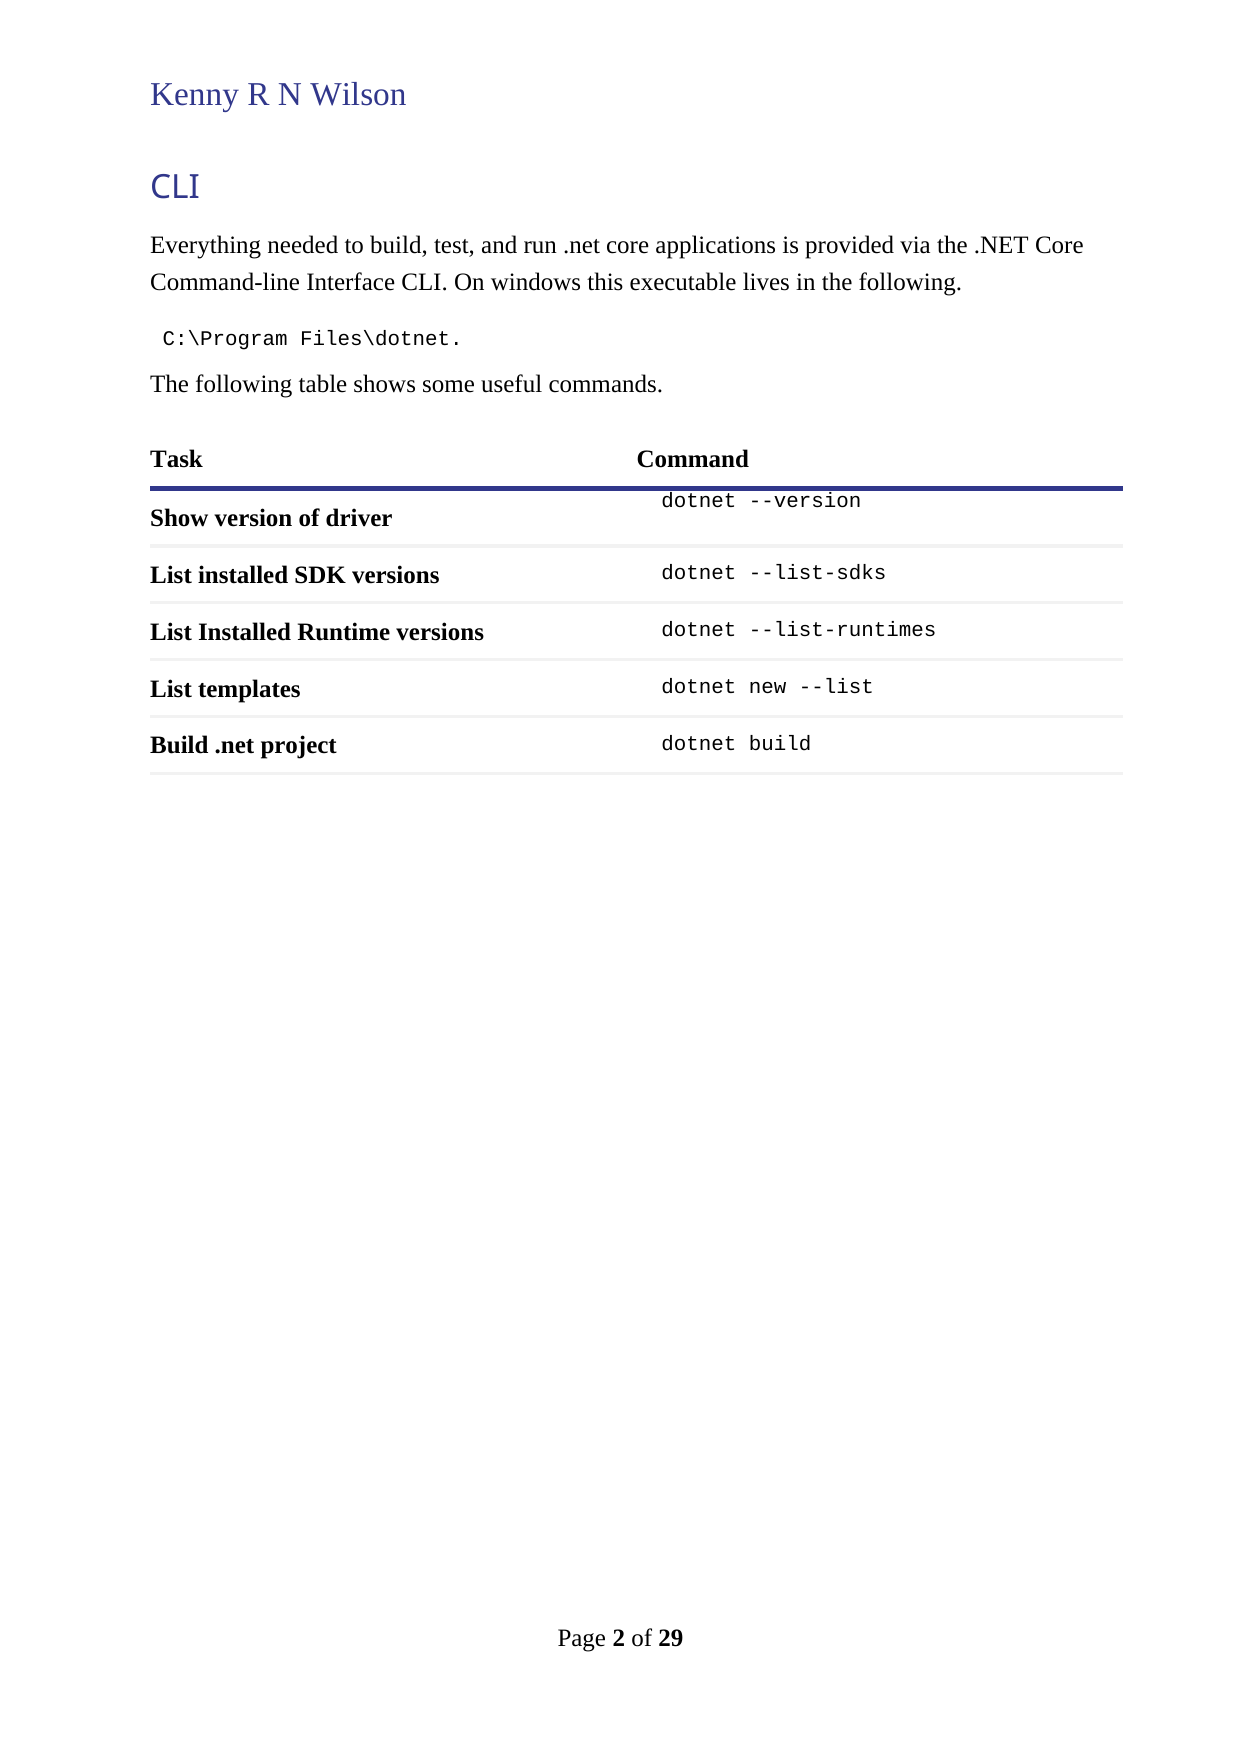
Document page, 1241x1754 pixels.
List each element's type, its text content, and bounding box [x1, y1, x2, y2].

table_cell Build .net project [150, 718, 636, 772]
table_header Task [150, 430, 636, 486]
table_header Command [636, 430, 1123, 486]
table_cell dotnet --version [636, 491, 1123, 544]
table_cell List templates [150, 661, 636, 715]
table_cell dotnet --list-runtimes [636, 604, 1123, 658]
table_cell dotnet build [636, 718, 1123, 772]
text The following table shows some useful commands. [150, 369, 1090, 398]
table_cell Show version of driver [150, 491, 636, 544]
text Everything needed to build, test, and run .net core applications is provided via the .NET Core Command-line Interface CLI. On windows this executable lives in the following. [150, 231, 1090, 295]
table_cell dotnet --list-sdks [636, 548, 1123, 601]
table_cell List installed SDK versions [150, 548, 636, 601]
table_cell dotnet new --list [636, 661, 1123, 715]
subtitle CLI [150, 162, 1090, 208]
text C:\Program Files\dotnet. [150, 327, 1090, 351]
table_cell List Installed Runtime versions [150, 604, 636, 658]
